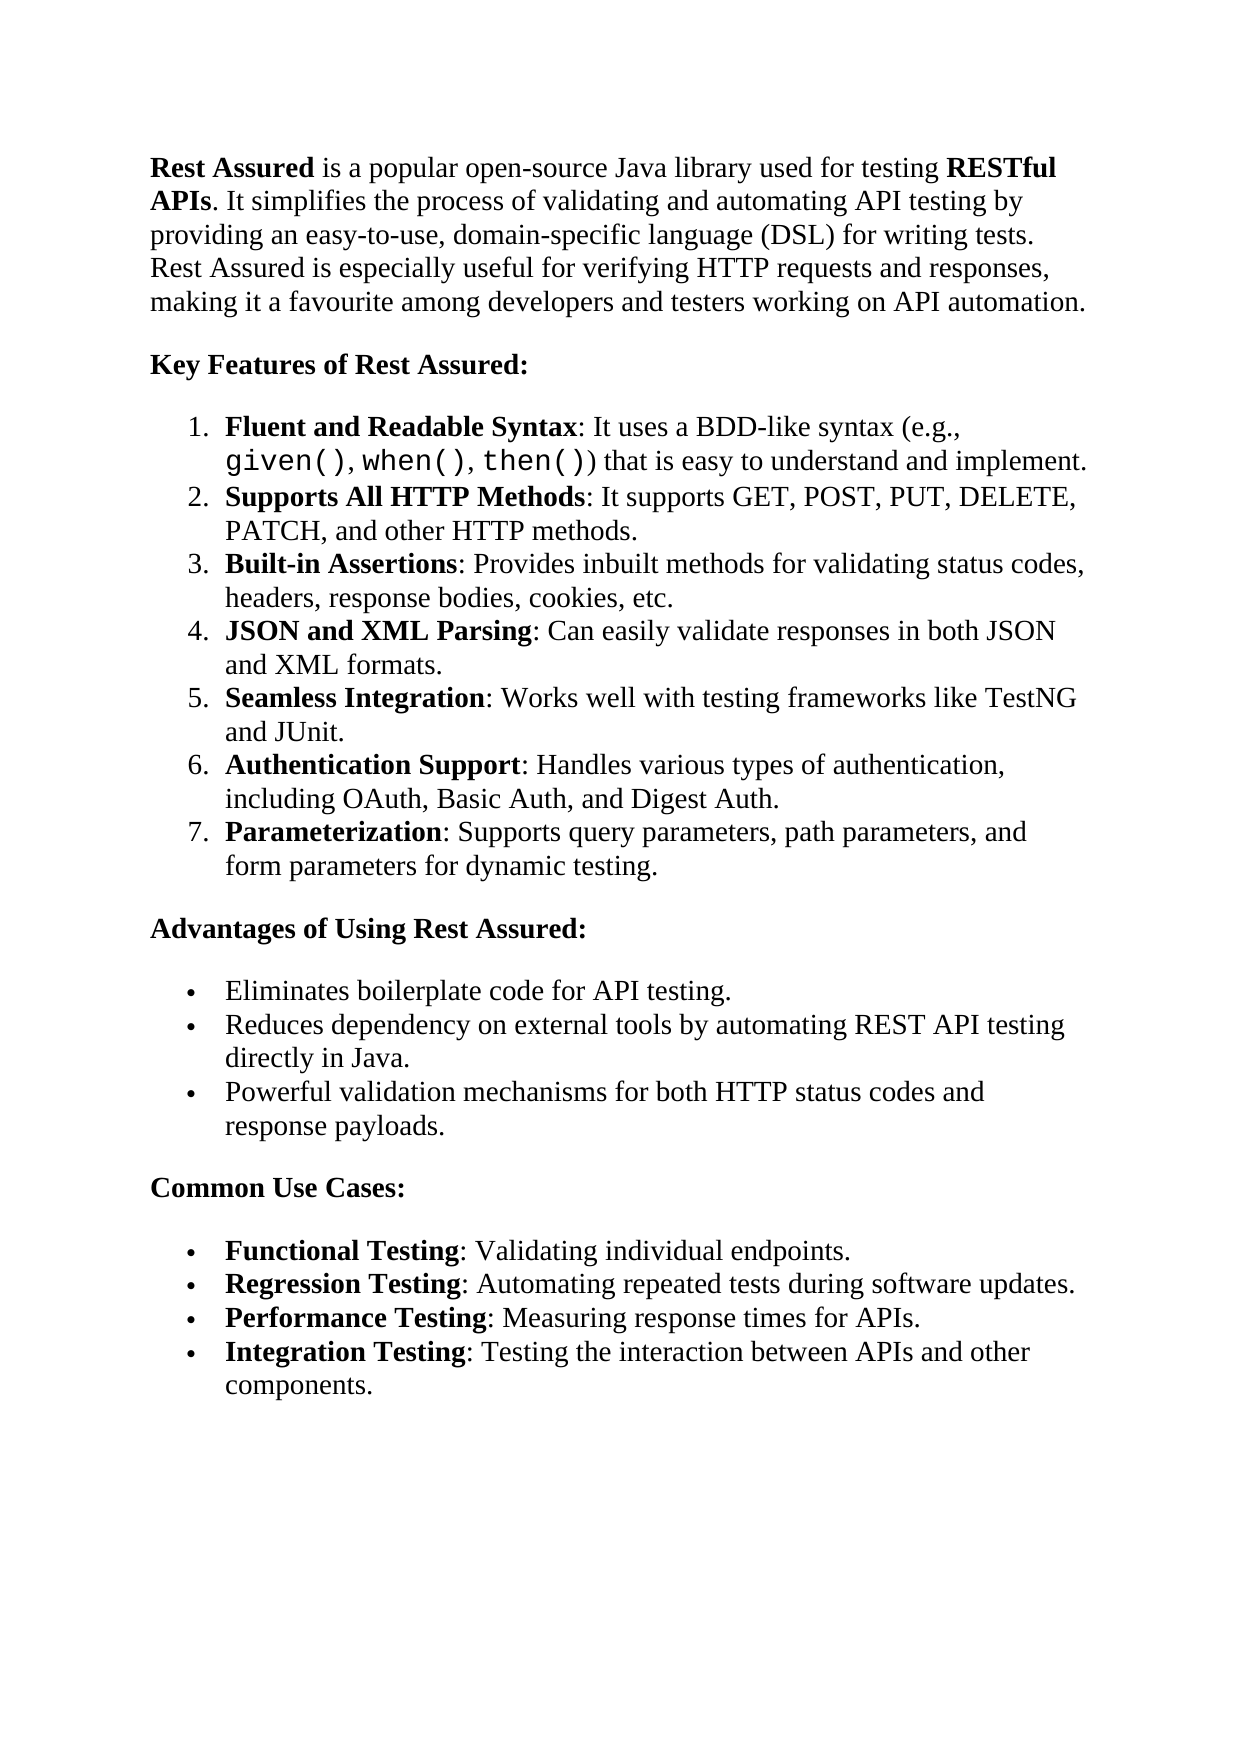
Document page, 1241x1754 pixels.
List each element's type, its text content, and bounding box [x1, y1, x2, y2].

list Powerful validation mechanisms for both HTTP status codes and response payloads. [187, 1074, 1090, 1141]
list Fluent and Readable Syntax: It uses a BDD-like syntax (e.g., given(), when(), then()) that is easy to understand and implement. [187, 409, 1090, 479]
list Eliminates boilerplate code for API testing. [187, 973, 1090, 1007]
list Supports All HTTP Methods: It supports GET, POST, PUT, DELETE, PATCH, and other HTTP methods. [187, 479, 1090, 546]
list Regression Testing: Automating repeated tests during software updates. [187, 1267, 1090, 1300]
list Functional Testing: Validating individual endpoints. [187, 1233, 1090, 1267]
list Built-in Assertions: Provides inbuilt methods for validating status codes, headers, response bodies, cookies, etc. [187, 546, 1090, 613]
list Performance Testing: Measuring response times for APIs. [187, 1300, 1090, 1334]
text Common Use Cases: [150, 1170, 1090, 1204]
list Integration Testing: Testing the interaction between APIs and other components. [187, 1334, 1090, 1401]
text Advantages of Using Rest Assured: [150, 911, 1090, 944]
text Rest Assured is a popular open-source Java library used for testing RESTful APIs. It simplifies the process of validating and automating API testing by providing an easy-to-use, domain-specific language (DSL) for writing tests. Rest Assured is especially useful for verifying HTTP requests and responses, making it a favourite among developers and testers working on API automation. [150, 150, 1090, 318]
list Authentication Support: Handles various types of authentication, including OAuth, Basic Auth, and Digest Auth. [187, 747, 1090, 814]
list JSON and XML Parsing: Can easily validate responses in both JSON and XML formats. [187, 613, 1090, 680]
list Seamless Integration: Works well with testing frameworks like TestNG and JUnit. [187, 680, 1090, 747]
list Parameterization: Supports query parameters, path parameters, and form parameters for dynamic testing. [187, 814, 1090, 882]
text Key Features of Rest Assured: [150, 347, 1090, 380]
list Reduces dependency on external tools by automating REST API testing directly in Java. [187, 1007, 1090, 1074]
